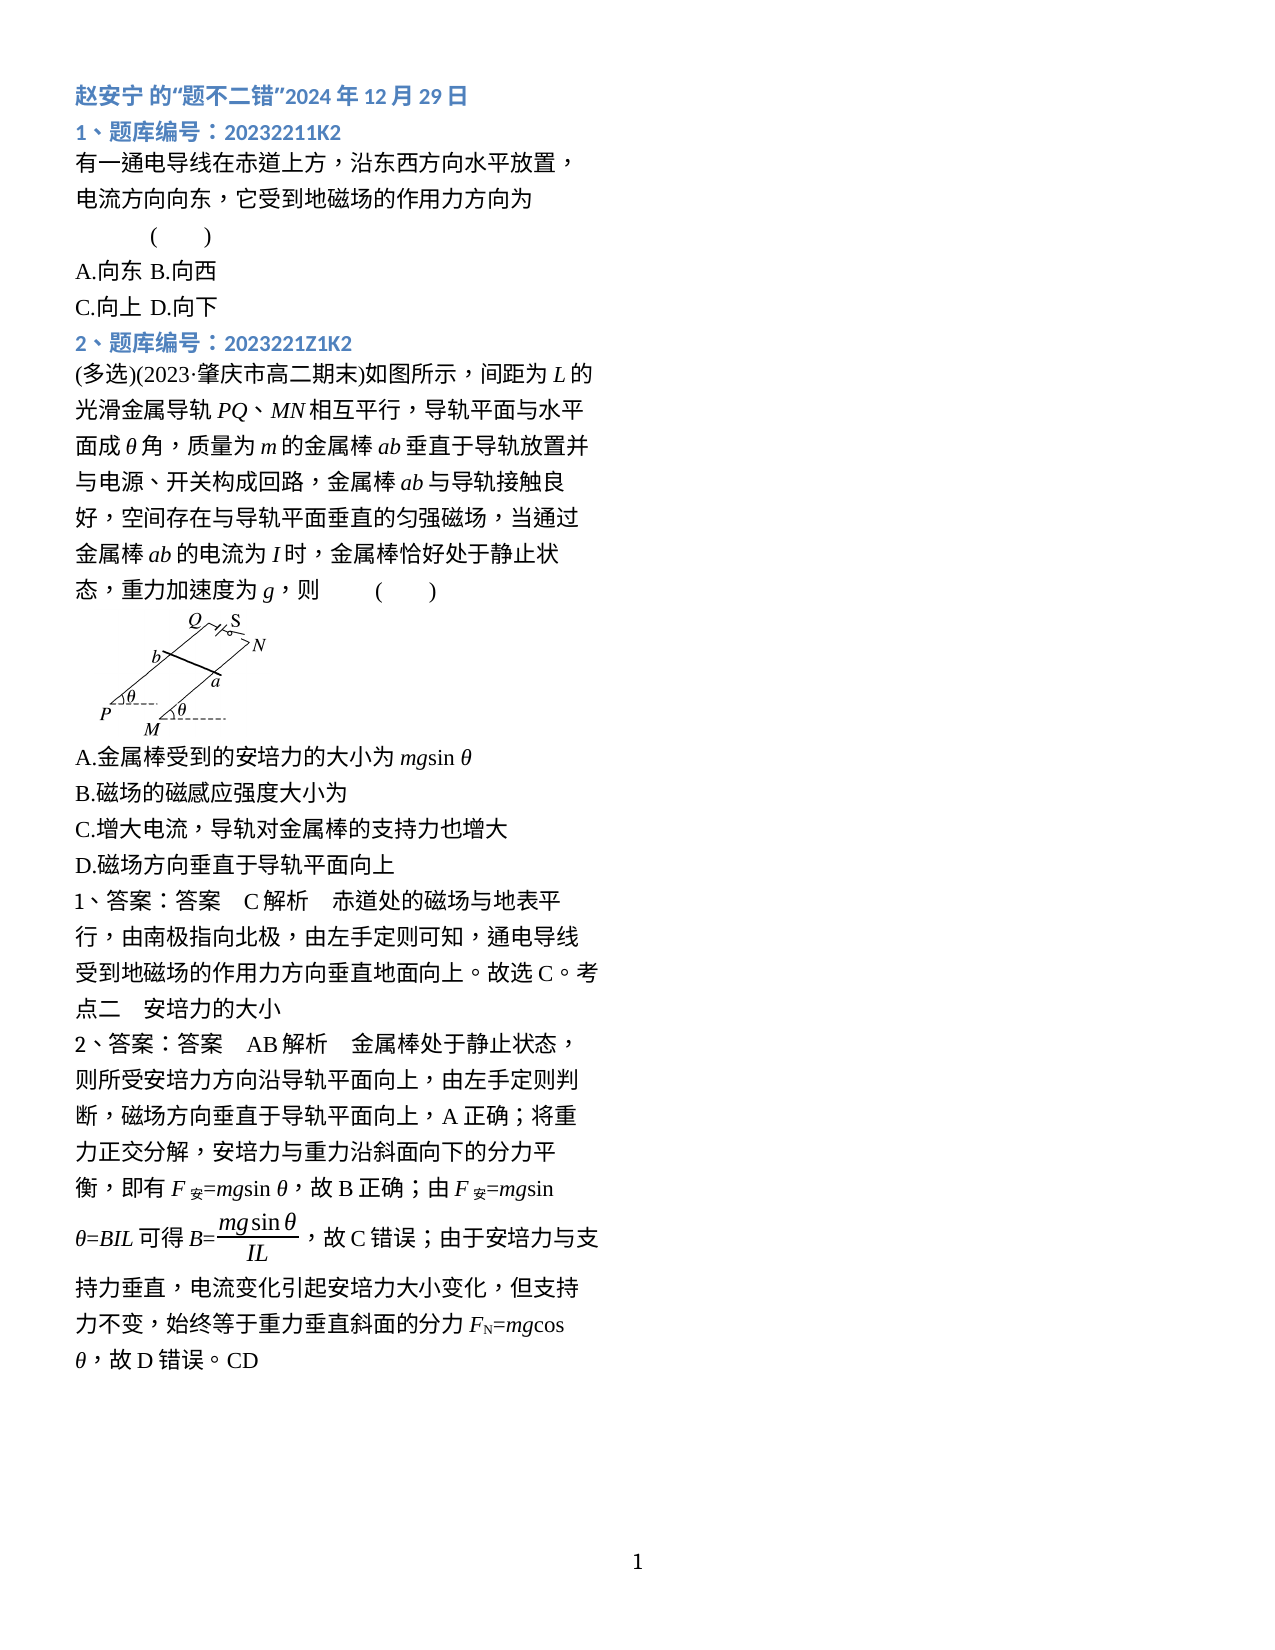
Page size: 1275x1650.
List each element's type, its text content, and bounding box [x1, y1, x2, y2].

text 1、答案：答案 C解析 赤道处的磁场与地表平行，由南极指向北极，由左手定则可知，通电导线受到地磁场的作用力方向垂直地面向上。故选C。考点二 安培力的大小 [75, 885, 600, 1024]
text (多选)(2023·肇庆市高二期末)如图所示，间距为L的光滑金属导轨PQ、MN相互平行，导轨平面与水平面成θ角，质量为m的金属棒ab垂直于导轨放置并与电源、开关构成回路，金属棒ab与导轨接触良好，空间存在与导轨平面垂直的匀强磁场，当通过金属棒ab的电流为I时，金属棒恰好处于静止状态，重力加速度为g，则 ( ) [75, 358, 600, 605]
text B.磁场的磁感应强度大小为 [75, 777, 600, 808]
text 2、答案：答案 AB解析 金属棒处于静止状态，则所受安培力方向沿导轨平面向上，由左手定则判断，磁场方向垂直于导轨平面向上，A正确；将重力正交分解，安培力与重力沿斜面向下的分力平衡，即有F安=mgsin θ，故B正确；由F安=mgsin θ=BIL可得B=，故C错误；由于安培力与支持力垂直，电流变化引起安培力大小变化，但支持力不变，始终等于重力垂直斜面的分力FN=mgcos θ，故D错误。CD [75, 1028, 600, 1375]
subtitle 2、题库编号：2023221Z1K2 [75, 327, 600, 358]
subtitle 1、题库编号：20232211K2 [75, 116, 600, 147]
text C.增大电流，导轨对金属棒的支持力也增大 [75, 813, 600, 844]
text A.向东 B.向西 [75, 255, 600, 286]
text D.磁场方向垂直于导轨平面向上 [75, 849, 600, 880]
text 有一通电导线在赤道上方，沿东西方向水平放置，电流方向向东，它受到地磁场的作用力方向为 ( ) [75, 147, 600, 250]
picture [93, 609, 272, 737]
text C.向上 D.向下 [75, 291, 600, 322]
subtitle 赵安宁 的“题不二错”2024年12月29日 [75, 80, 600, 111]
text A.金属棒受到的安培力的大小为mgsin θ [75, 741, 600, 772]
